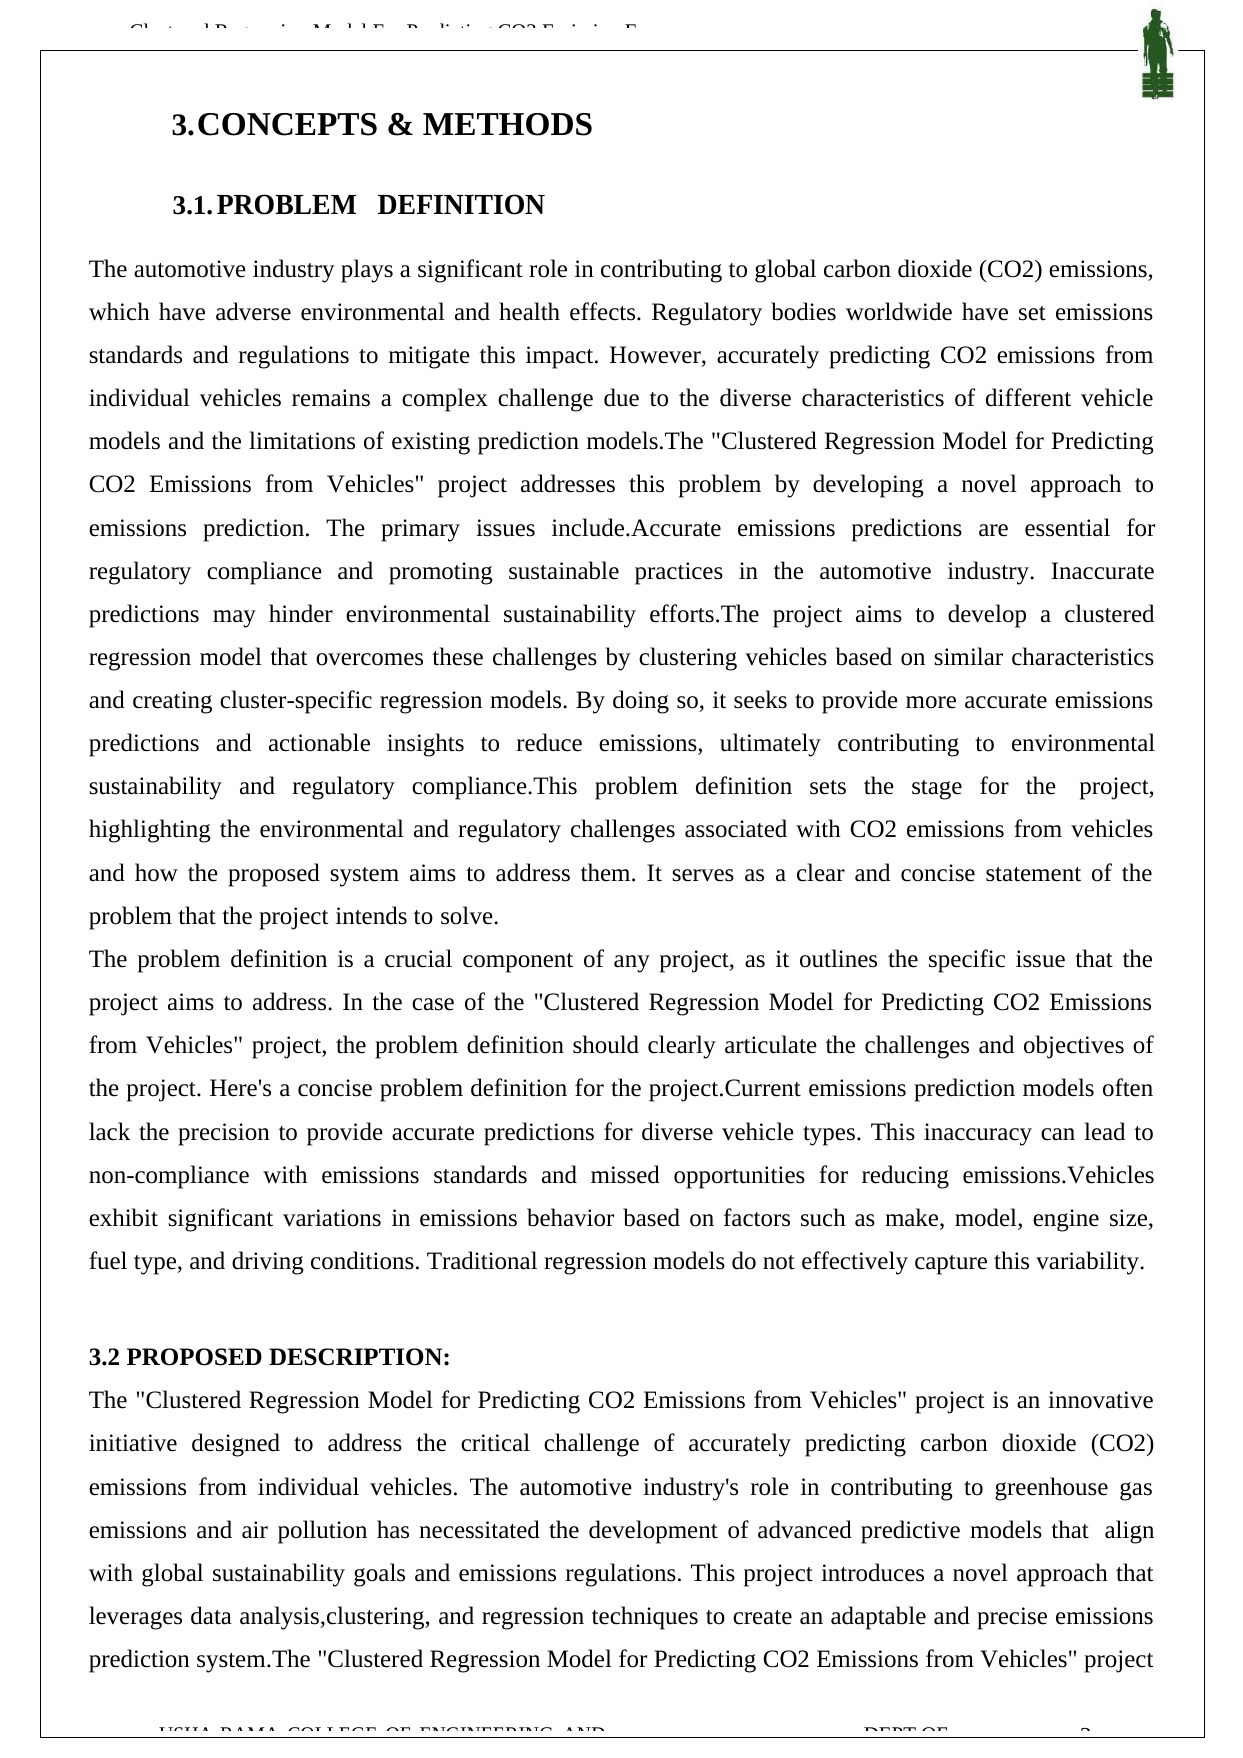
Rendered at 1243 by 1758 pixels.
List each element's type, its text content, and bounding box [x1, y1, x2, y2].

subtitle CONCEPTS & METHODS [171, 104, 1204, 143]
subtitle PROBLEM DEFINITION [172, 187, 1204, 221]
picture [1138, 1, 1179, 100]
subtitle PROPOSED DESCRIPTION: [88, 1342, 1204, 1371]
text The automotive industry plays a significant role in contributing to global carbon dioxide (CO2) emissions, which have adverse environmental and health effects. Regulatory bodies worldwide have set emissions standards and regulations to mitigate this impact. However, accurately predicting CO2 emissions from individual vehicles remains a complex challenge due to the diverse characteristics of different vehicle models and the limitations of existing prediction models.The "Clustered Regression Model for Predicting CO2 Emissions from Vehicles" project addresses this problem by developing a novel approach to emissions prediction. The primary issues include.Accurate emissions predictions are essential for regulatory compliance and promoting sustainable practices in the automotive industry. Inaccurate predictions may hinder environmental sustainability efforts.The project aims to develop a clustered regression model that overcomes these challenges by clustering vehicles based on similar characteristics and creating cluster-specific regression models. By doing so, it seeks to provide more accurate emissions predictions and actionable insights to reduce emissions, ultimately contributing to environmental sustainability and regulatory compliance.This problem definition sets the stage for the project, highlighting the environmental and regulatory challenges associated with CO2 emissions from vehicles and how the proposed system aims to address them. It serves as a clear and concise statement of the problem that the project intends to solve. [88, 254, 1155, 929]
text The "Clustered Regression Model for Predicting CO2 Emissions from Vehicles" project is an innovative initiative designed to address the critical challenge of accurately predicting carbon dioxide (CO2) emissions from individual vehicles. The automotive industry's role in contributing to greenhouse gas emissions and air pollution has necessitated the development of advanced predictive models that align with global sustainability goals and emissions regulations. This project introduces a novel approach that leverages data analysis,clustering, and regression techniques to create an adaptable and precise emissions prediction system.The "Clustered Regression Model for Predicting CO2 Emissions from Vehicles" project [88, 1385, 1155, 1673]
text The problem definition is a crucial component of any project, as it outlines the specific issue that the project aims to address. In the case of the "Clustered Regression Model for Predicting CO2 Emissions from Vehicles" project, the problem definition should clearly articulate the challenges and objectives of the project. Here's a concise problem definition for the project.Current emissions prediction models often lack the precision to provide accurate predictions for diverse vehicle types. This inaccuracy can lead to non-compliance with emissions standards and missed opportunities for reducing emissions.Vehicles exhibit significant variations in emissions behavior based on factors such as make, model, engine size, fuel type, and driving conditions. Traditional regression models do not effectively capture this variability. [88, 944, 1154, 1275]
